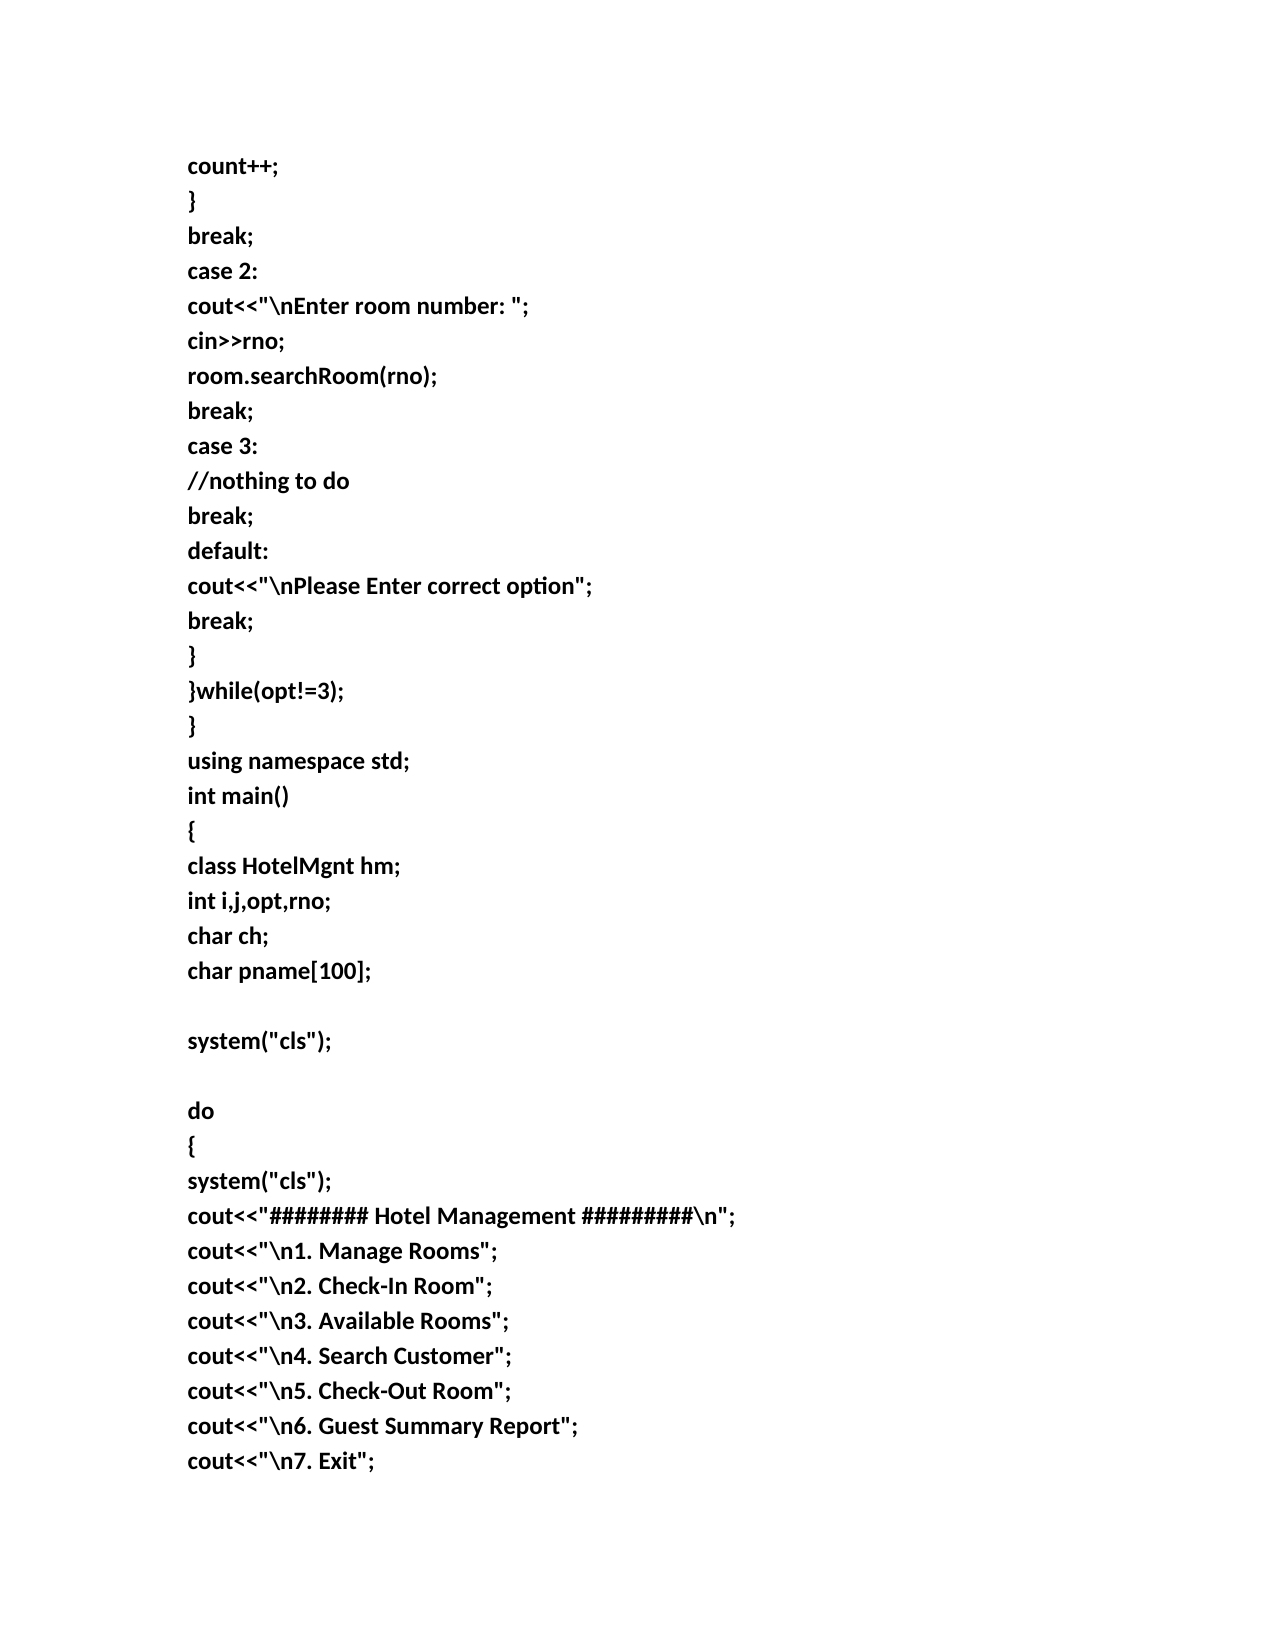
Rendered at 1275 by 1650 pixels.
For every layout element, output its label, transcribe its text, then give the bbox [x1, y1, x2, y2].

list break; [187, 500, 1125, 531]
list cout<<"######## Hotel Management #########\n"; [187, 1200, 1125, 1231]
list case 2: [187, 255, 1125, 286]
list cout<<"\nEnter room number: "; [187, 290, 1125, 321]
list cout<<"\n3. Available Rooms"; [187, 1305, 1125, 1336]
list char ch; [187, 920, 1125, 951]
list } [187, 185, 1125, 216]
list using namespace std; [187, 745, 1125, 776]
list default: [187, 535, 1125, 566]
list system("cls"); [187, 1165, 1125, 1196]
list } [187, 710, 1125, 741]
list }while(opt!=3); [187, 675, 1125, 706]
list count++; [187, 150, 1125, 181]
list case 3: [187, 430, 1125, 461]
list //nothing to do [187, 465, 1125, 496]
list cout<<"\n4. Search Customer"; [187, 1340, 1125, 1371]
list class HotelMgnt hm; [187, 850, 1125, 881]
list cout<<"\nPlease Enter correct option"; [187, 570, 1125, 601]
list system("cls"); [187, 1025, 1125, 1056]
list room.searchRoom(rno); [187, 360, 1125, 391]
list break; [187, 220, 1125, 251]
list do [187, 1095, 1125, 1126]
list cin>>rno; [187, 325, 1125, 356]
list } [187, 640, 1125, 671]
list { [187, 815, 1125, 846]
list break; [187, 605, 1125, 636]
list int main() [187, 780, 1125, 811]
list cout<<"\n1. Manage Rooms"; [187, 1235, 1125, 1266]
list cout<<"\n6. Guest Summary Report"; [187, 1410, 1125, 1441]
list cout<<"\n2. Check-In Room"; [187, 1270, 1125, 1301]
list int i,j,opt,rno; [187, 885, 1125, 916]
list cout<<"\n5. Check-Out Room"; [187, 1375, 1125, 1406]
list { [187, 1130, 1125, 1161]
list break; [187, 395, 1125, 426]
list cout<<"\n7. Exit"; [187, 1445, 1125, 1476]
list char pname[100]; [187, 955, 1125, 986]
